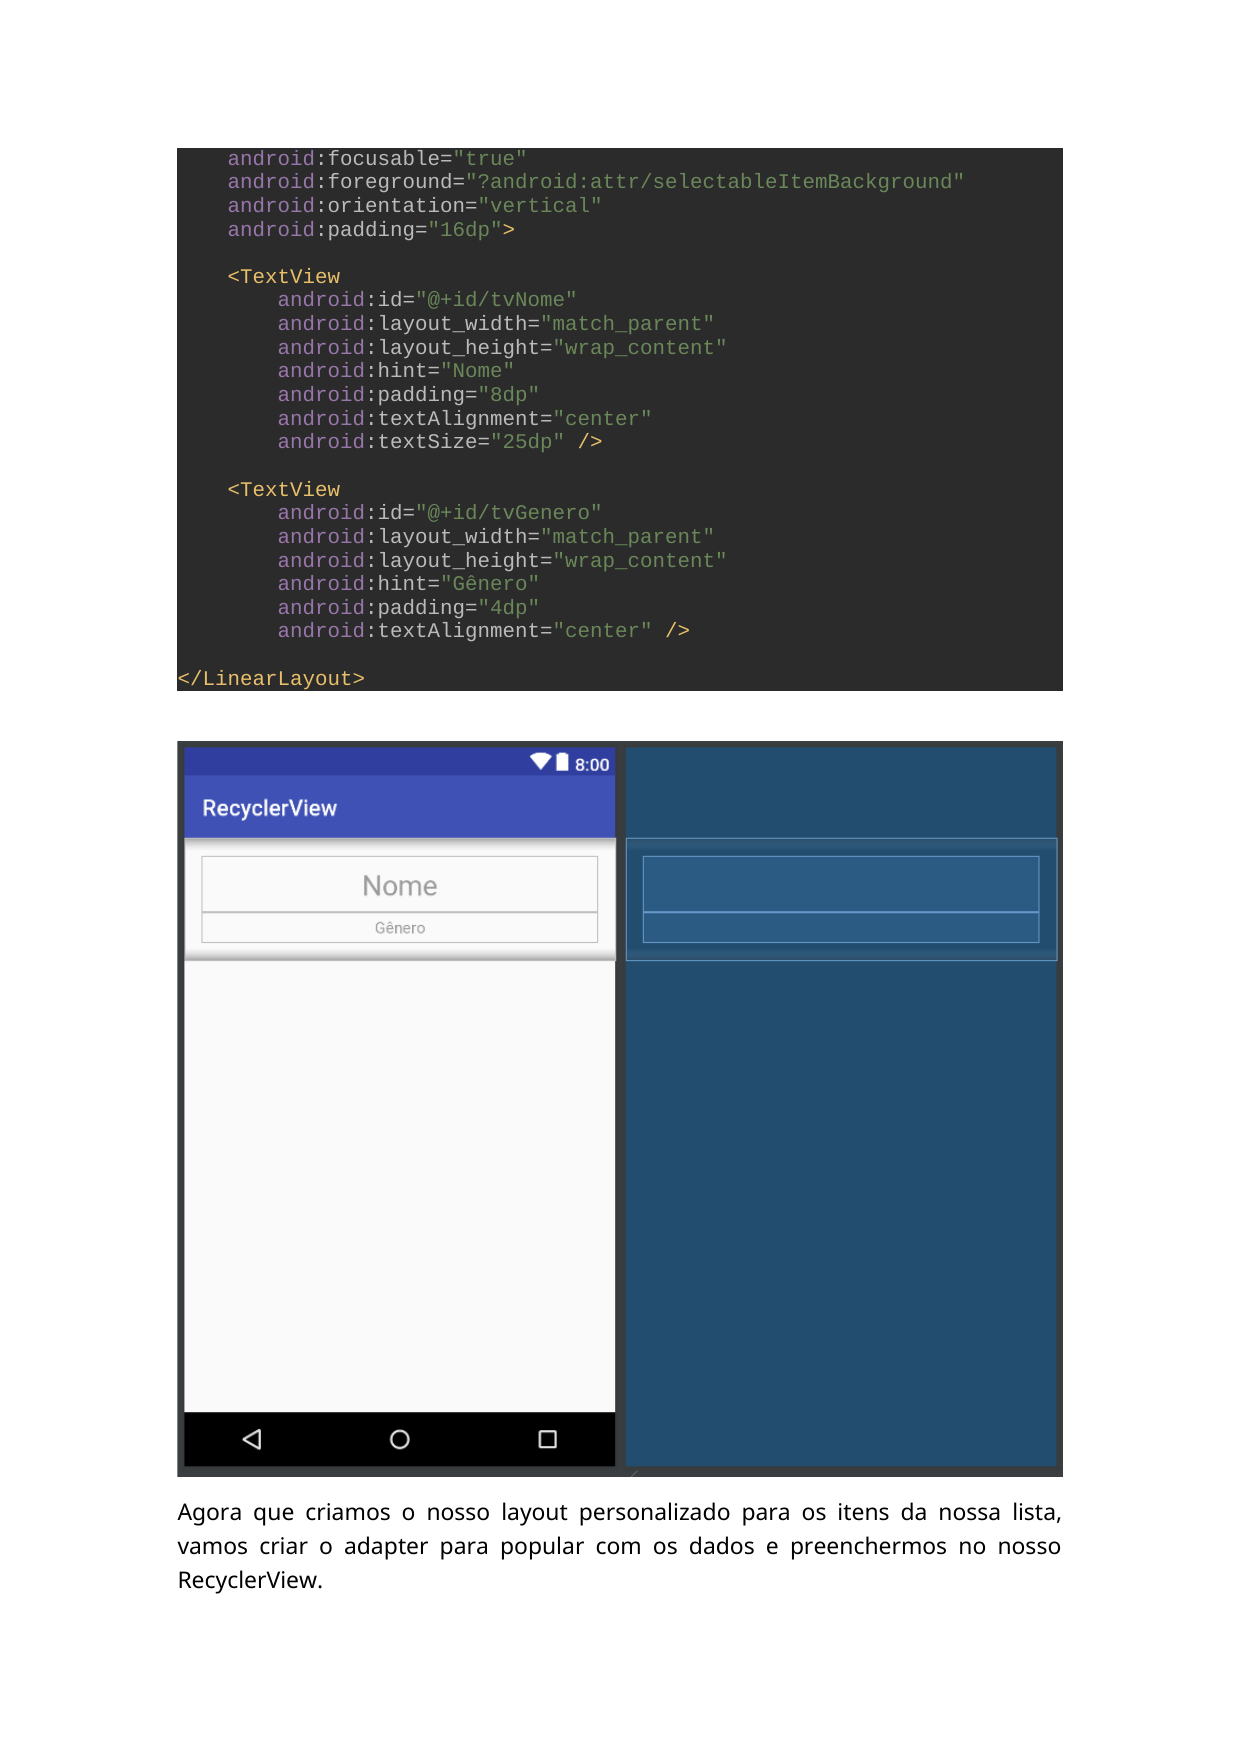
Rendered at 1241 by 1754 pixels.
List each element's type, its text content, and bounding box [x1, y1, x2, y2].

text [177, 148, 1063, 691]
picture [177, 741, 1063, 1477]
text Agora que criamos o nosso layout personalizado para os itens da nossa lista, vamos criar o adapter para popular com os dados e preenchermos no nosso RecyclerView. [177, 1496, 1063, 1595]
